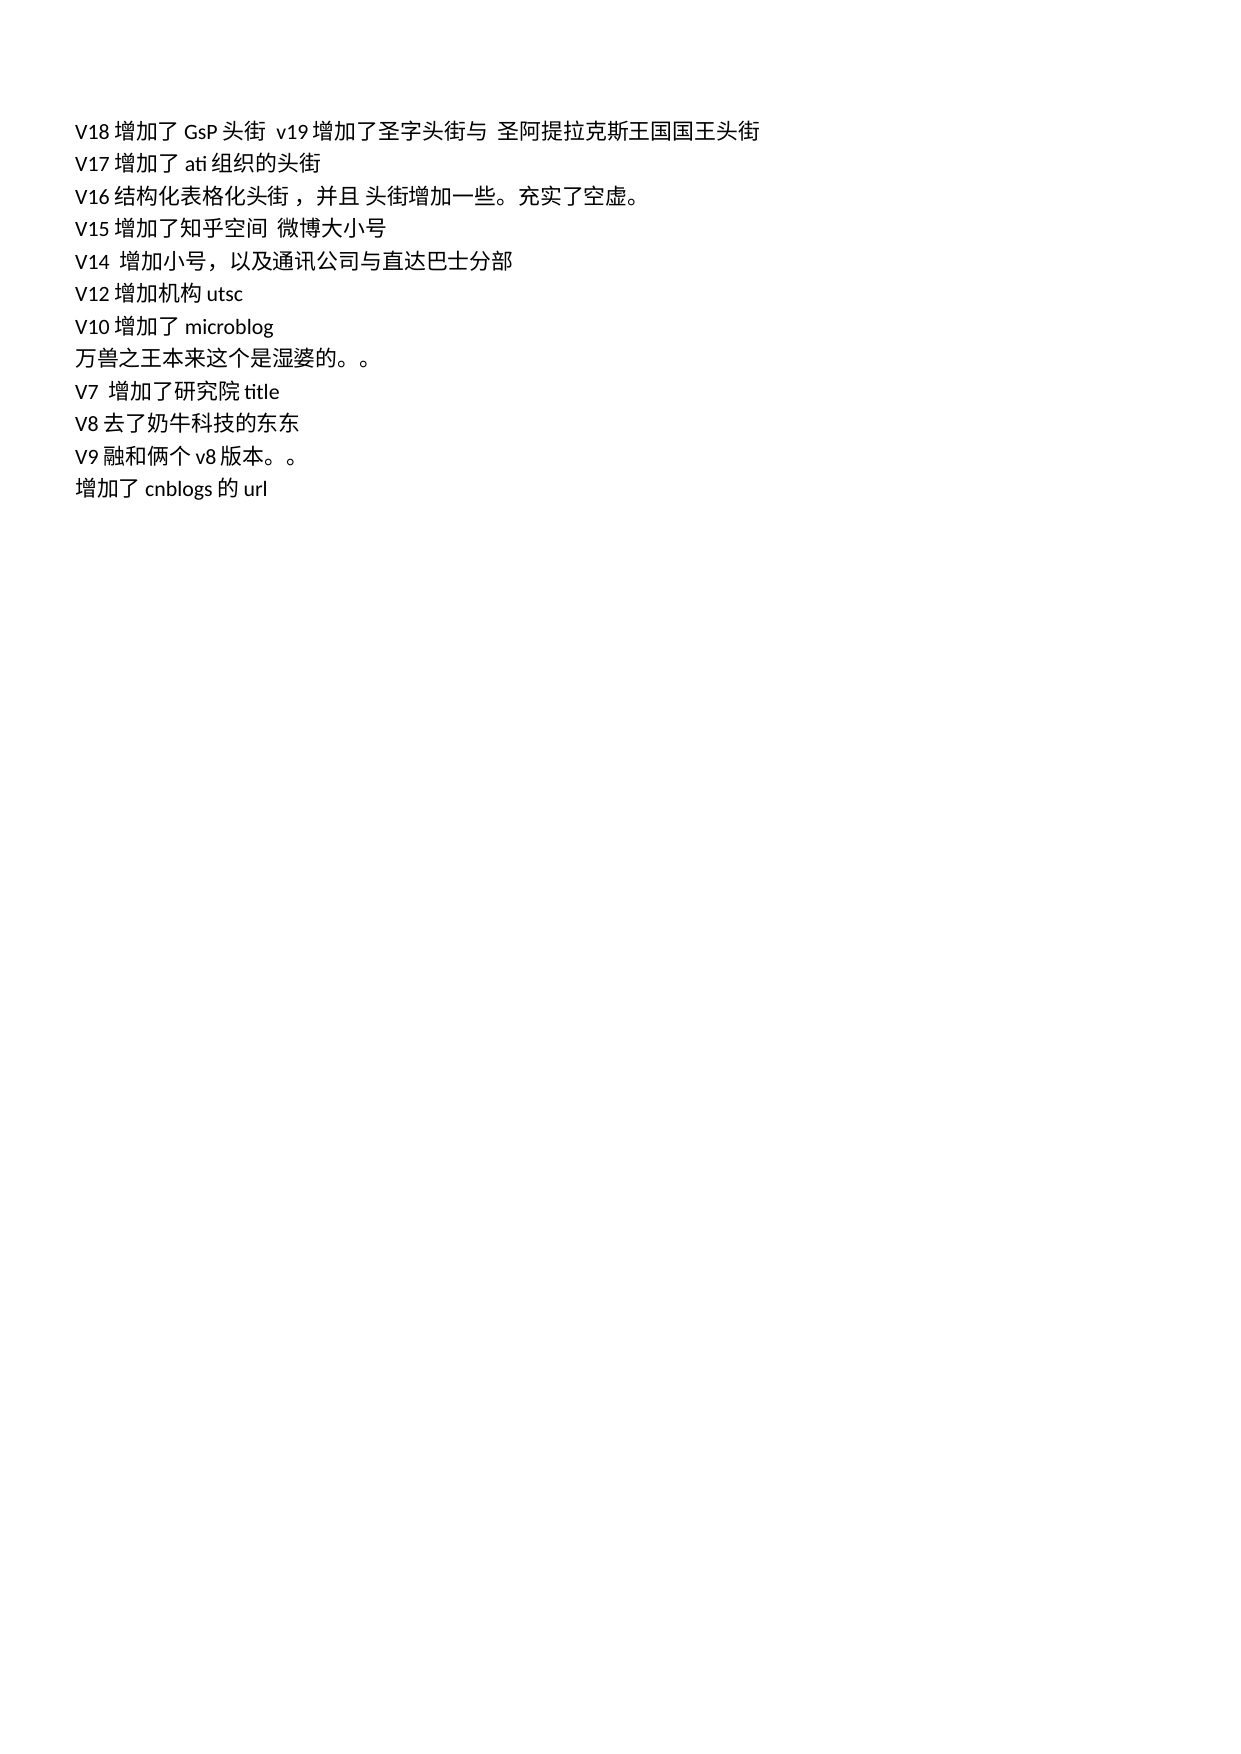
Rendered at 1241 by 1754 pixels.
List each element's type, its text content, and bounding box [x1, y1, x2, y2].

text 万兽之王本来这个是湿婆的。。 [75, 341, 1165, 373]
text V15 增加了知乎空间 微博大小号 [75, 211, 1165, 243]
text V17 增加了ati组织的头街 [75, 146, 1165, 178]
text V9 融和俩个v8版本。。 [75, 438, 1165, 471]
text V18增加了GsP 头街 v19增加了圣字头街与 圣阿提拉克斯王国国王头街 [75, 113, 1165, 146]
text V7 增加了研究院title [75, 373, 1165, 406]
text V10 增加了microblog [75, 308, 1165, 341]
text 增加了cnblogs的url [75, 471, 1165, 503]
text V16 结构化表格化头街 ，并且 头街增加一些。充实了空虚。 [75, 178, 1165, 211]
text V14 增加小号，以及通讯公司与直达巴士分部 [75, 243, 1165, 276]
text V8 去了奶牛科技的东东 [75, 406, 1165, 438]
text V12 增加机构utsc [75, 276, 1165, 308]
